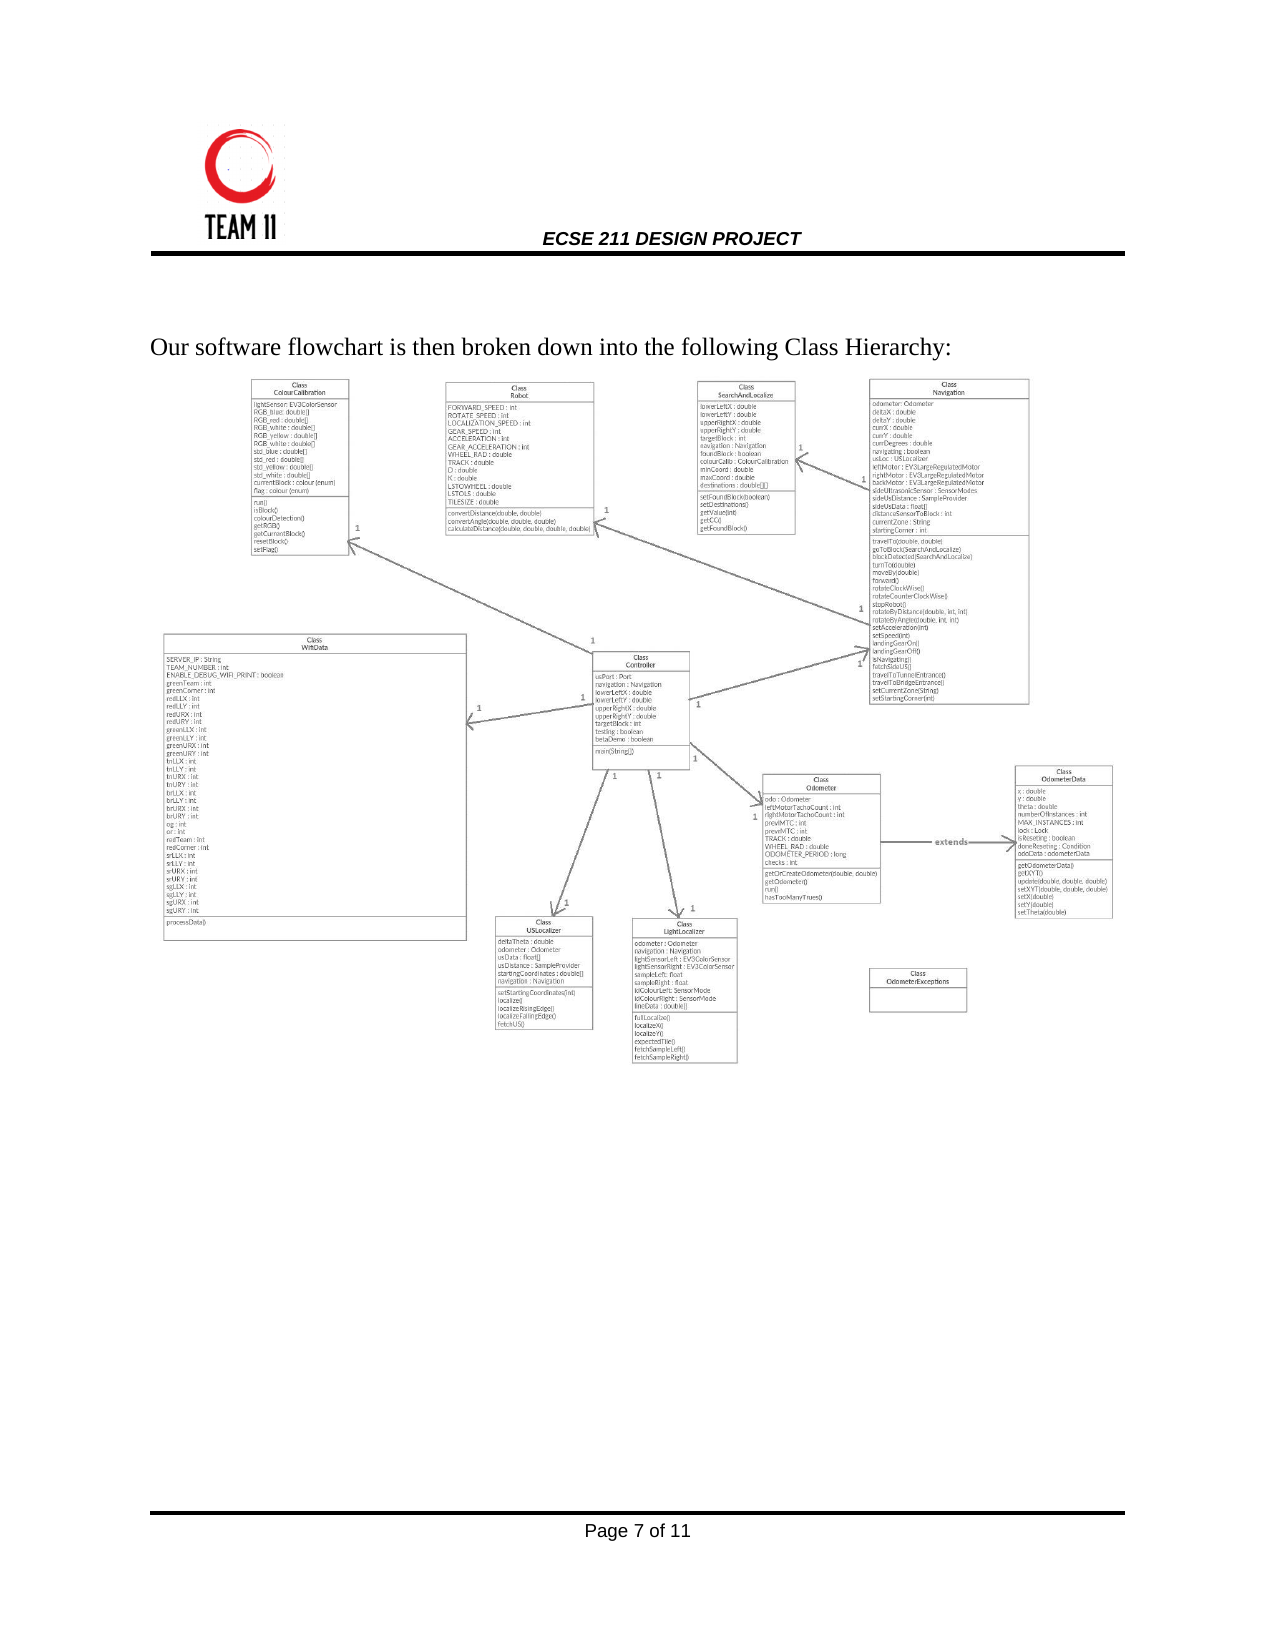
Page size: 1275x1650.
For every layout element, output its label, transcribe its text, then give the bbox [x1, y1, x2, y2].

picture [150, 367, 1125, 1073]
text Our software flowchart is then broken down into the following Class Hierarchy: [150, 332, 1125, 361]
picture [197, 120, 286, 245]
